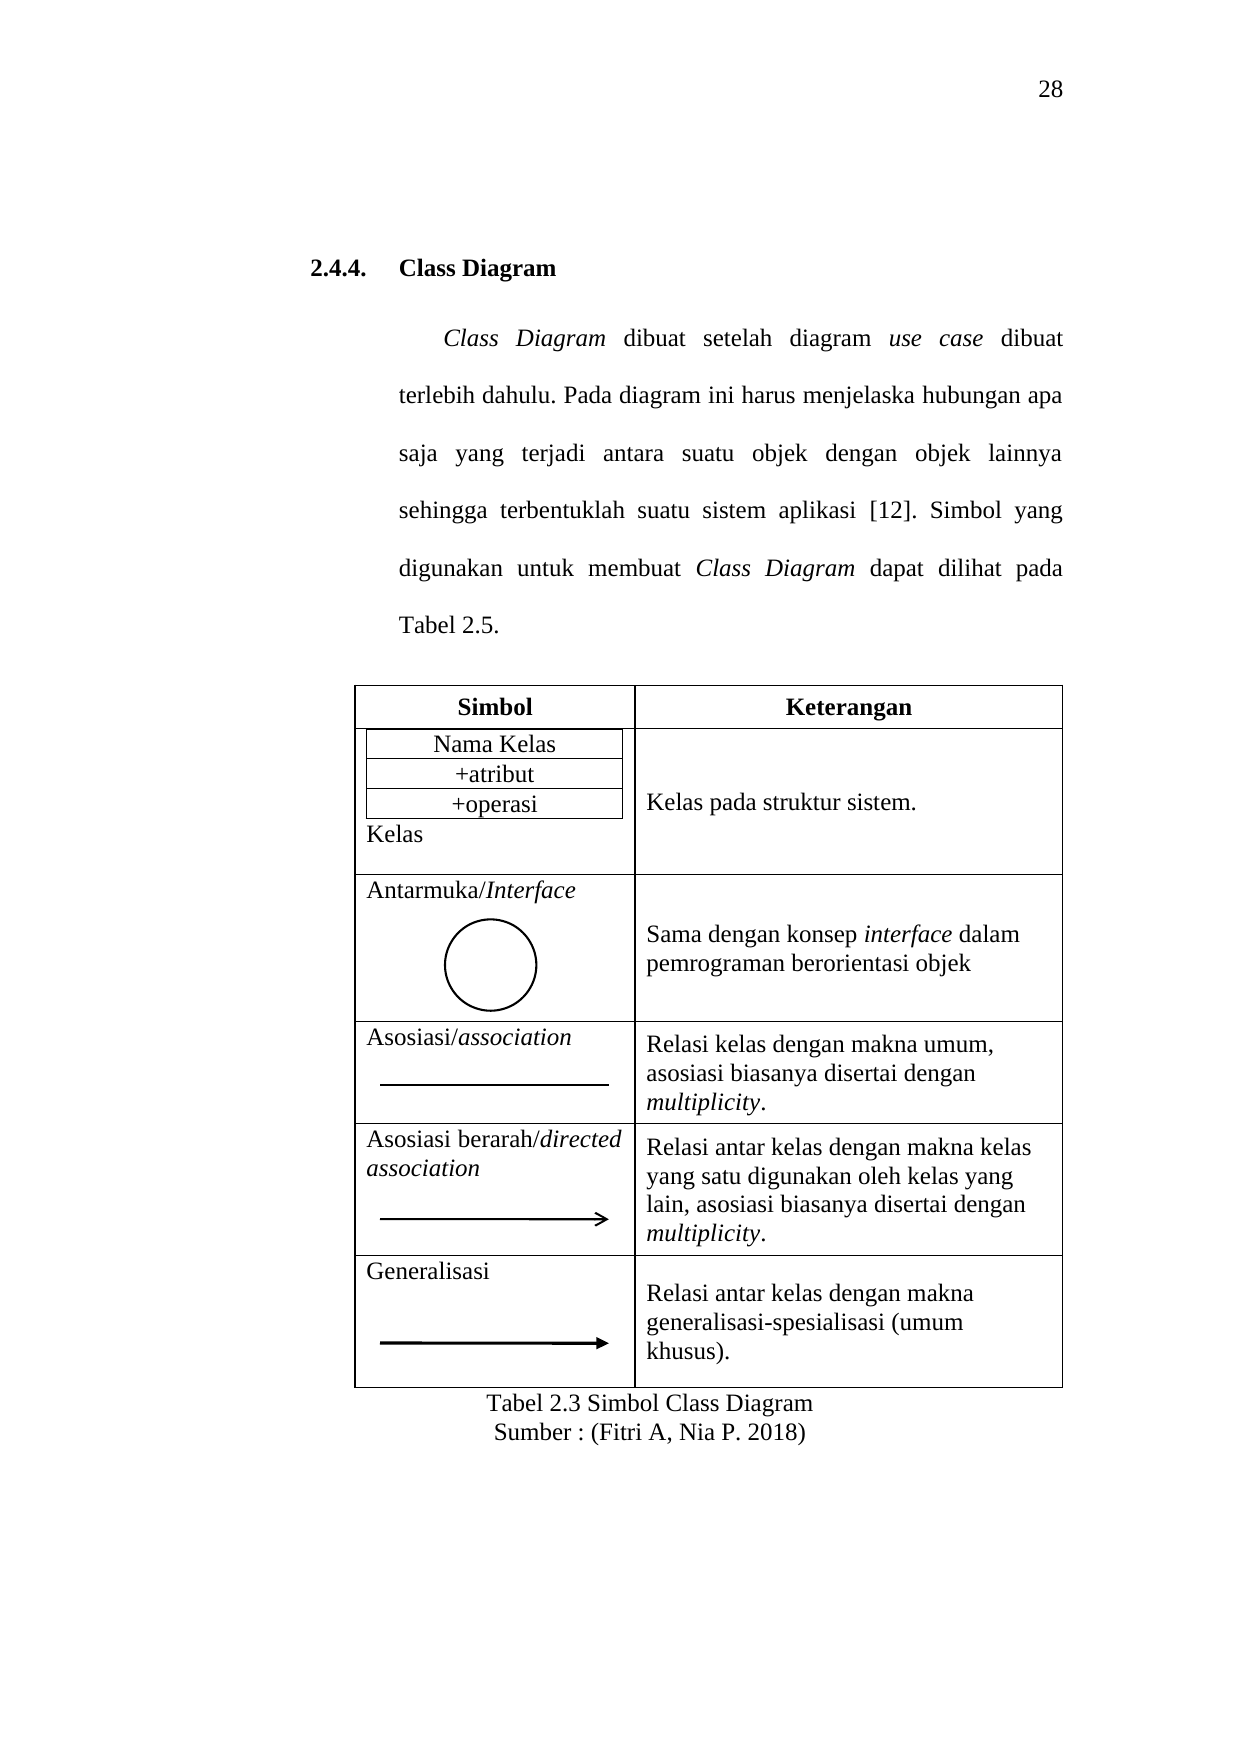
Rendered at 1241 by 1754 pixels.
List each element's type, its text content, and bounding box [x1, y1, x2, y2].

list Sumber : (Fitri A, Nia P. 2018) [236, 1417, 1063, 1445]
table_cell Relasi antar kelas dengan makna generalisasi-spesialisasi (umum khusus). [636, 1256, 1062, 1387]
table_cell Asosiasi berarah/directed association [356, 1124, 634, 1255]
text Tabel 2.3 Simbol Class Diagram [236, 1388, 1063, 1417]
subtitle Class Diagram [310, 253, 1063, 282]
table_cell Relasi kelas dengan makna umum, asosiasi biasanya disertai dengan multiplicity. [636, 1022, 1062, 1123]
table_cell Relasi antar kelas dengan makna kelas yang satu digunakan oleh kelas yang lain, asosiasi biasanya disertai dengan multiplicity. [636, 1124, 1062, 1255]
table_header Keterangan [636, 686, 1062, 727]
table_cell Kelas [356, 729, 634, 874]
table_cell Asosiasi/association [356, 1022, 634, 1123]
table_header Simbol [356, 686, 634, 727]
table_cell Antarmuka/Interface [356, 875, 634, 1021]
table_cell Generalisasi [356, 1256, 634, 1387]
table_cell Sama dengan konsep interface dalam pemrograman berorientasi objek [636, 875, 1062, 1021]
text Class Diagram dibuat setelah diagram use case dibuat terlebih dahulu. Pada diagram ini harus menjelaska hubungan apa saja yang terjadi antara suatu objek dengan objek lainnya sehingga terbentuklah suatu sistem aplikasi [12]. Simbol yang digunakan untuk membuat Class Diagram dapat dilihat pada Tabel 2.5. [399, 323, 1063, 639]
table_cell Kelas pada struktur sistem. [636, 729, 1062, 874]
